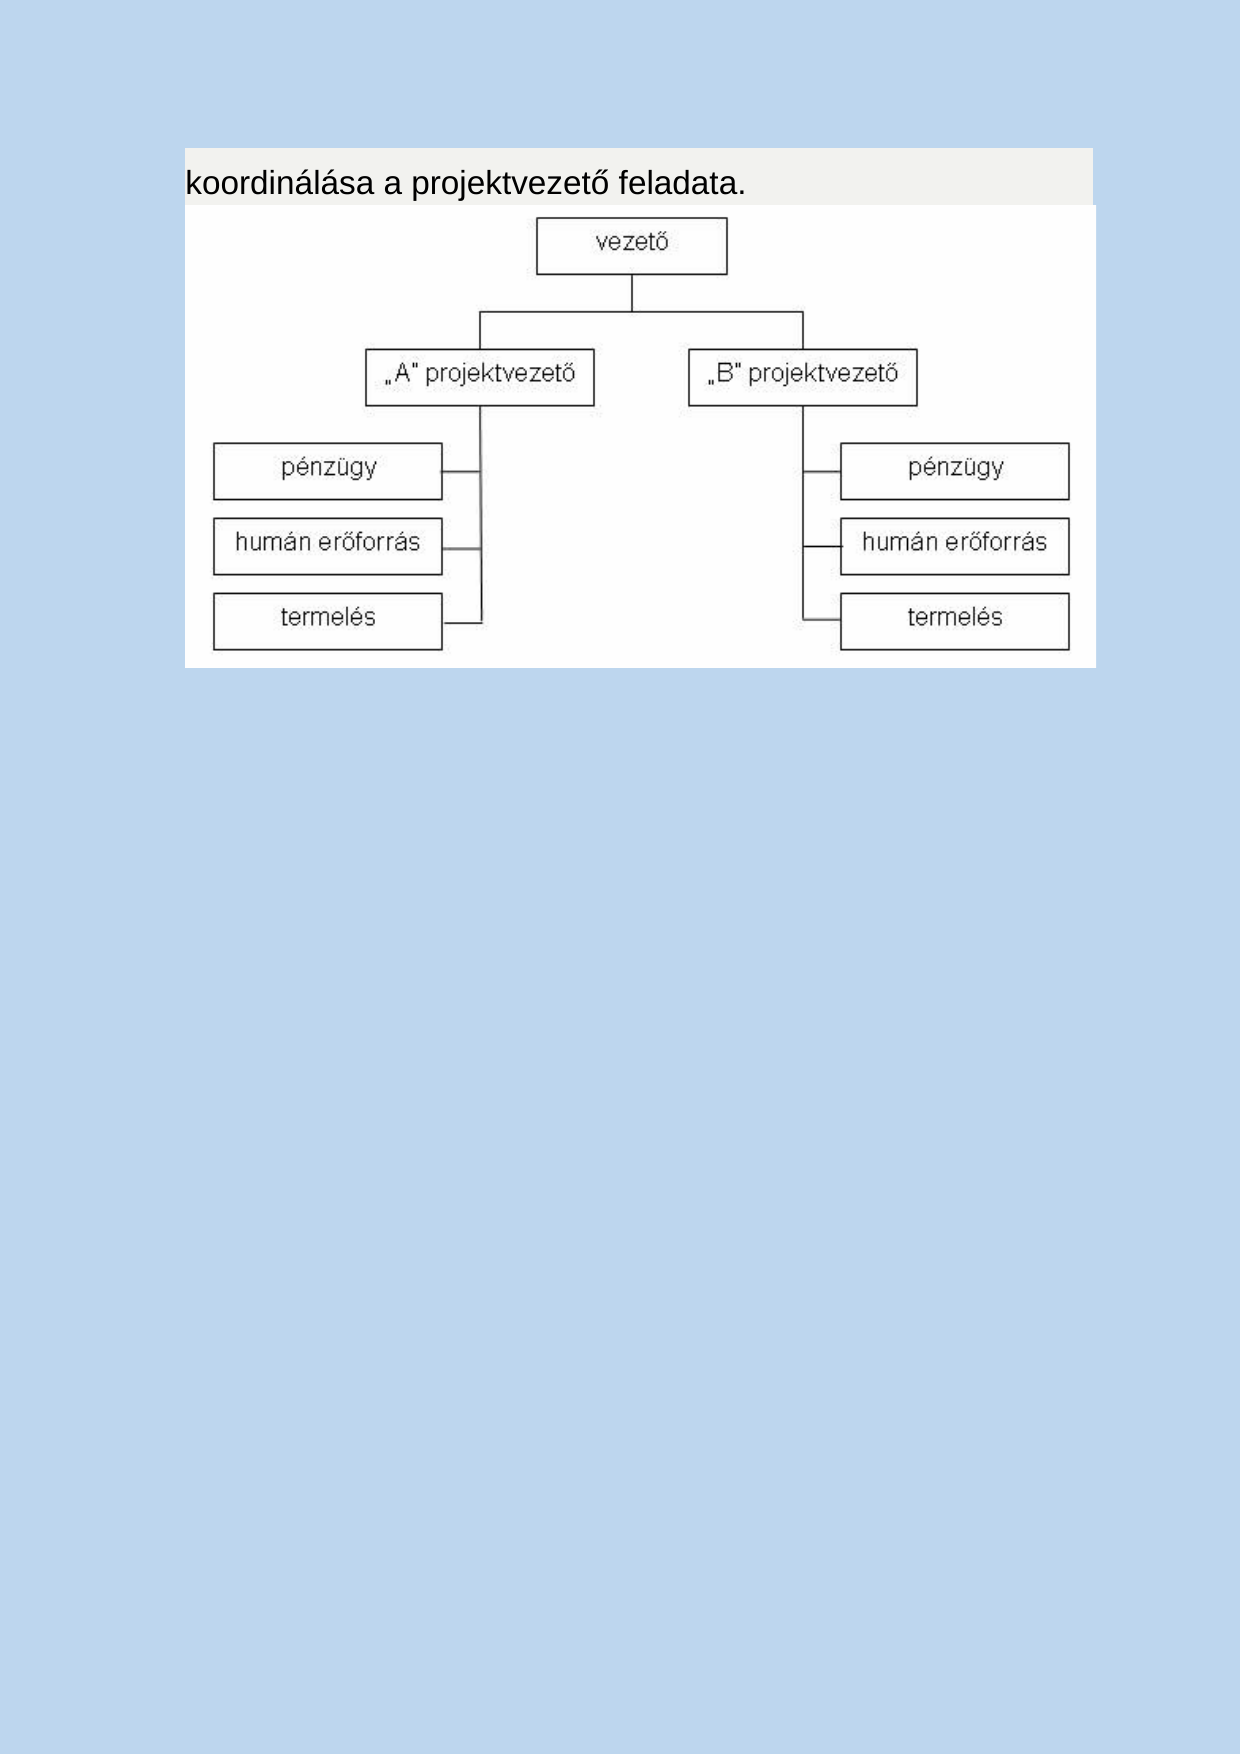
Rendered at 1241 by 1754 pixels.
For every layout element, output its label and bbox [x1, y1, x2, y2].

text [185, 148, 1093, 205]
picture [185, 205, 1097, 668]
